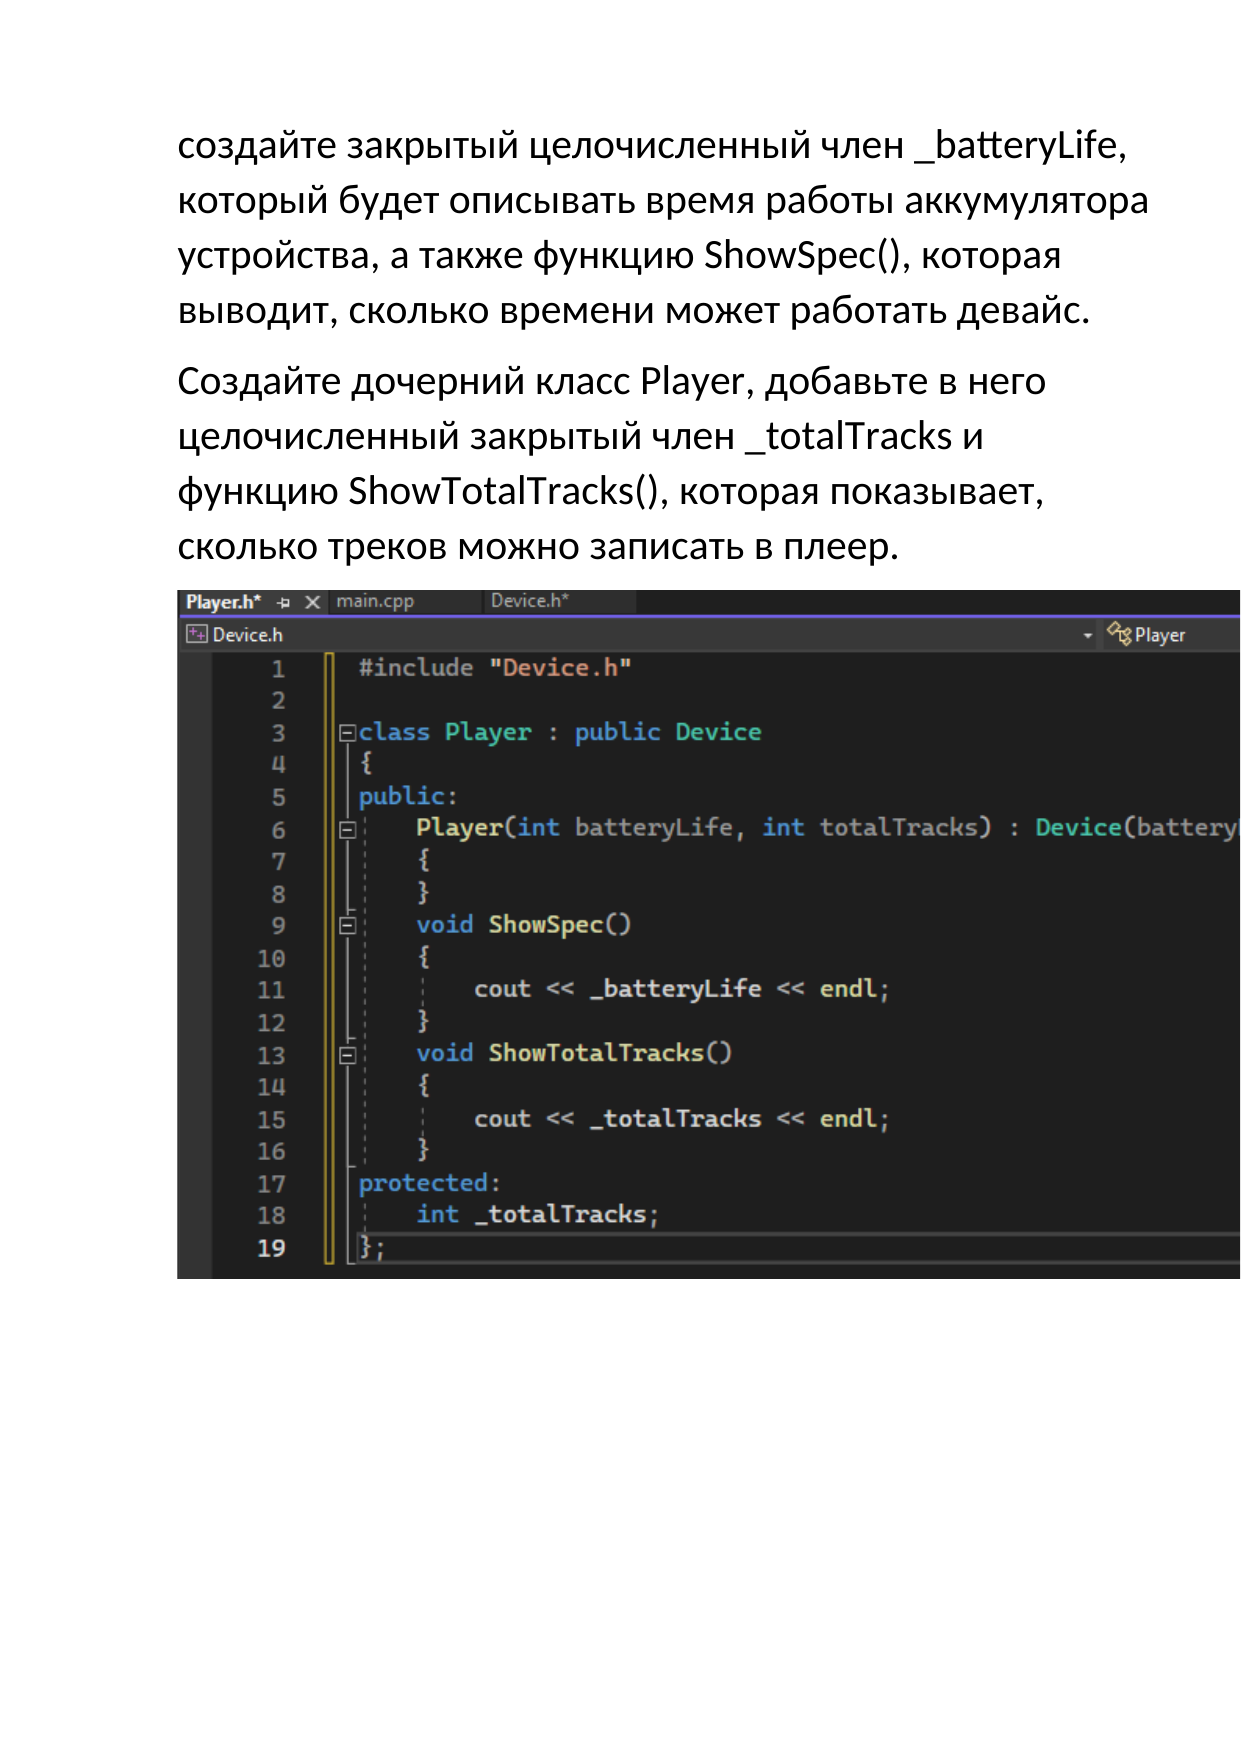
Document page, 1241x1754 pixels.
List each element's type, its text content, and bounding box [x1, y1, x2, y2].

picture [177, 590, 1241, 1279]
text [177, 118, 1152, 334]
text Создайте дочерний класс Player, добавьте в него целочисленный закрытый член _totalTracks и функцию ShowTotalTracks(), которая показывает, сколько треков можно записать в плеер. [177, 354, 1152, 570]
